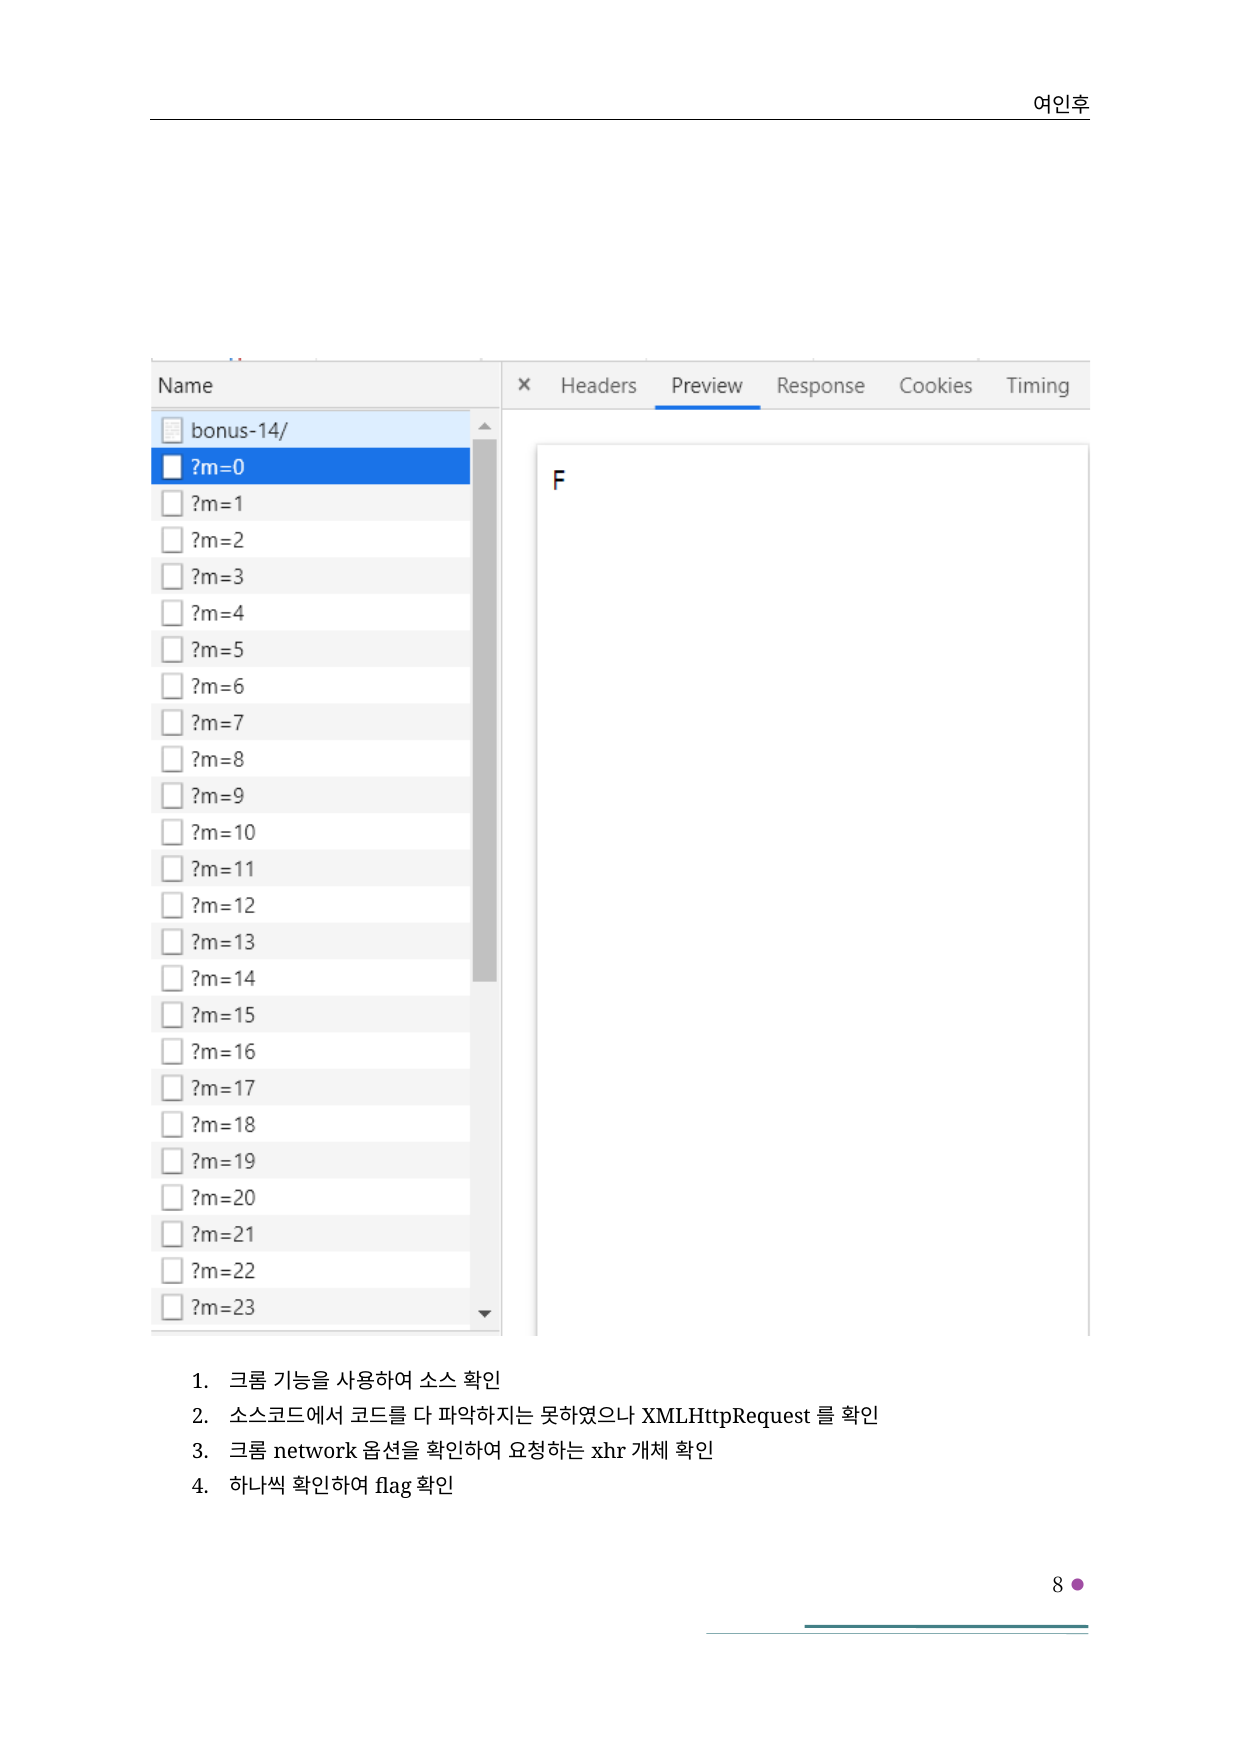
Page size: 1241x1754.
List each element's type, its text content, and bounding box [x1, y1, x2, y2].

list 크롬 기능을 사용하여 소스 확인 [192, 1336, 1090, 1395]
picture [150, 358, 1091, 1336]
list 하나씩 확인하여 flag확인 [192, 1469, 1090, 1499]
list 크롬 network 옵션을 확인하여 요청하는 xhr 개체 확인 [192, 1434, 1090, 1464]
list 소스코드에서 코드를 다 파악하지는 못하였으나 XMLHttpRequest 를 확인 [192, 1399, 1090, 1430]
